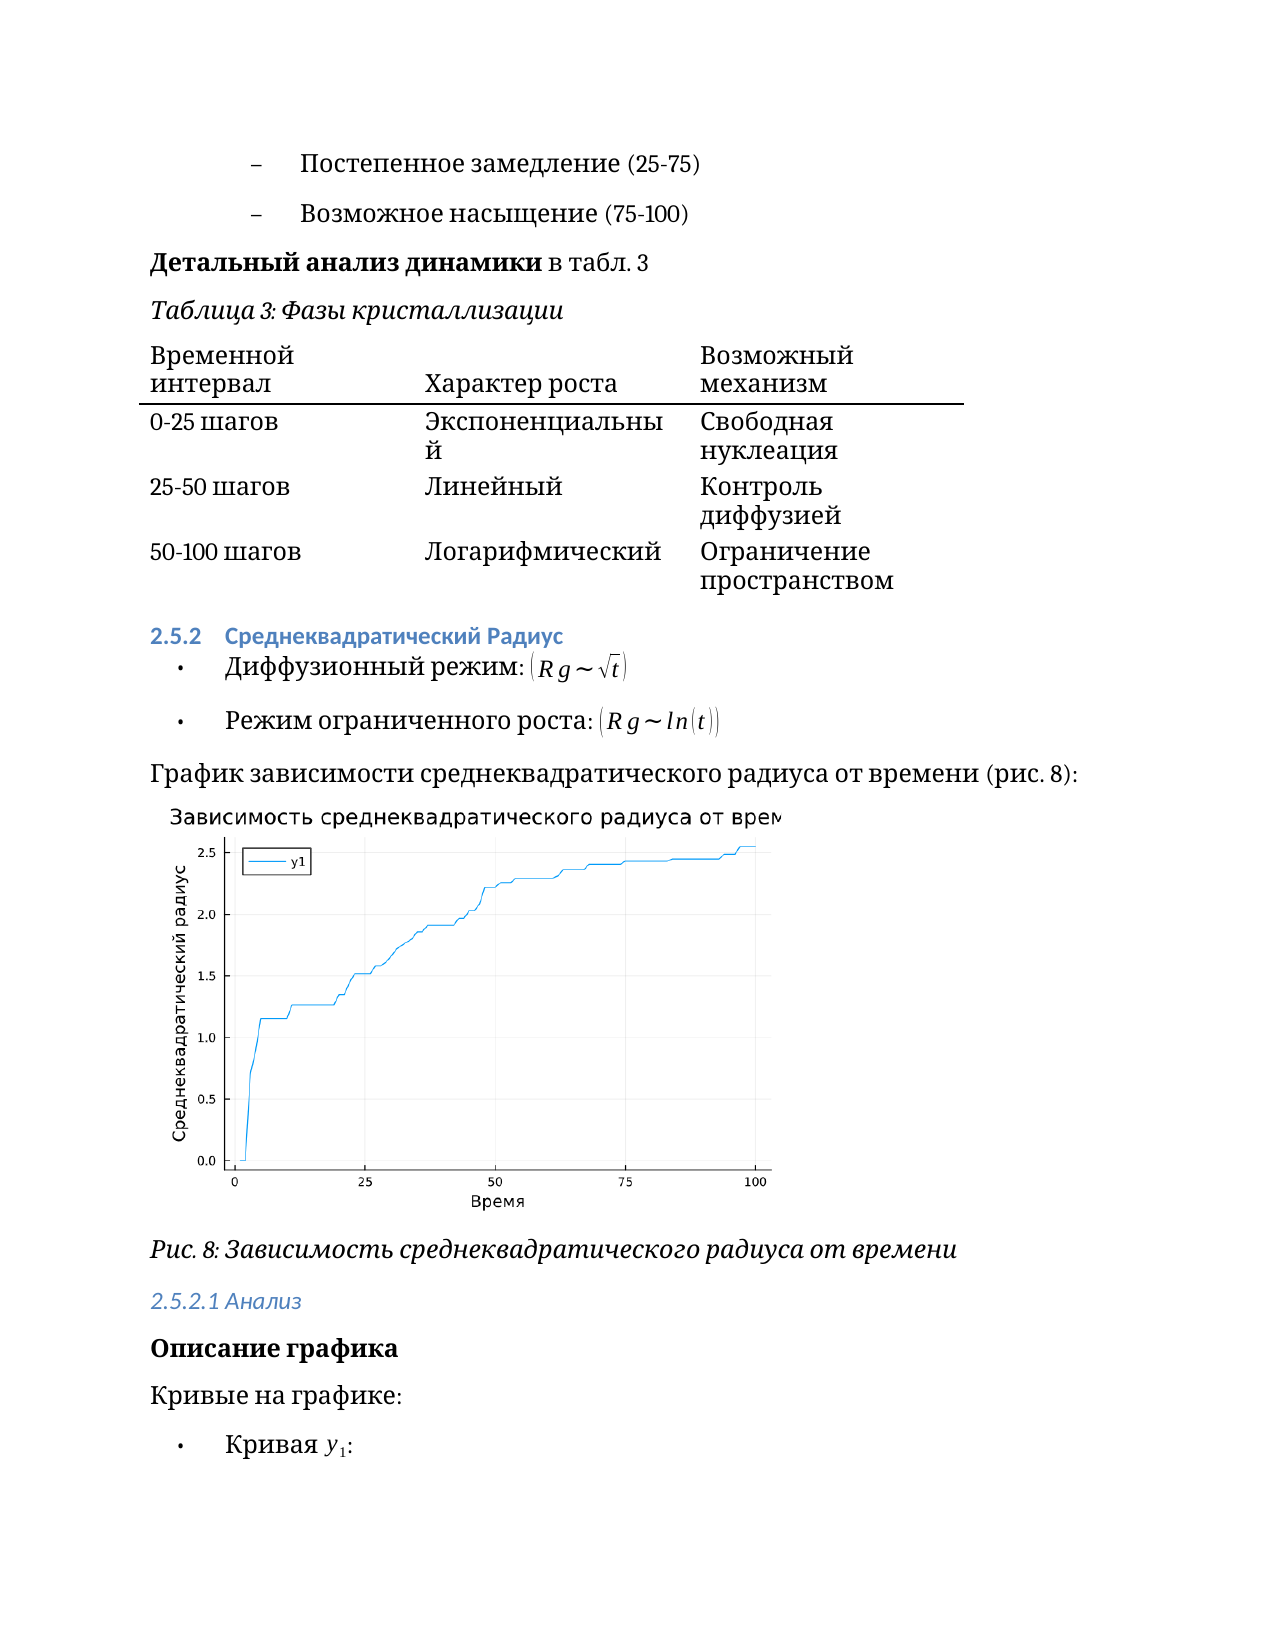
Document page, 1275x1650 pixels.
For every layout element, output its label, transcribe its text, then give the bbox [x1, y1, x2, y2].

table_header Возможный механизм [689, 338, 964, 403]
text Кривые на графике: [150, 1382, 1125, 1411]
text Описание графика [150, 1335, 1125, 1363]
list Возможное насыщение (75-100) [250, 199, 1125, 228]
text Рис. 8: Зависимость среднеквадратического радиуса от времени [150, 1236, 1125, 1264]
text Таблица 3: Фазы кристаллизации [150, 297, 1125, 325]
list Кривая : [175, 1430, 1125, 1461]
text График зависимости среднеквадратического радиуса от времени (рис. 8): [150, 759, 1125, 788]
list Постепенное замедление (25-75) [250, 150, 1125, 179]
table_cell Контроль диффузией [689, 470, 964, 534]
subtitle 2.5.2.1 Анализ [150, 1285, 1125, 1316]
list Режим ограниченного роста: [175, 705, 1125, 739]
picture [168, 807, 782, 1215]
table_header Временной интервал [139, 338, 414, 403]
subtitle 2.5.2 Среднеквадратический Радиус [150, 620, 1125, 651]
text Детальный анализ динамики в табл. 3 [150, 249, 1125, 278]
table_cell Линейный [414, 470, 689, 534]
table_cell Свободная нуклеация [689, 405, 964, 469]
table_cell 0-25 шагов [139, 405, 414, 469]
table_cell 50-100 шагов [139, 535, 414, 599]
table_cell 25-50 шагов [139, 470, 414, 534]
list Диффузионный режим: [175, 651, 1125, 684]
table_cell Логарифмический [414, 535, 689, 599]
table_cell Экспоненциальный [414, 405, 689, 469]
table_cell Ограничение пространством [689, 535, 964, 599]
table_header Характер роста [414, 338, 689, 403]
